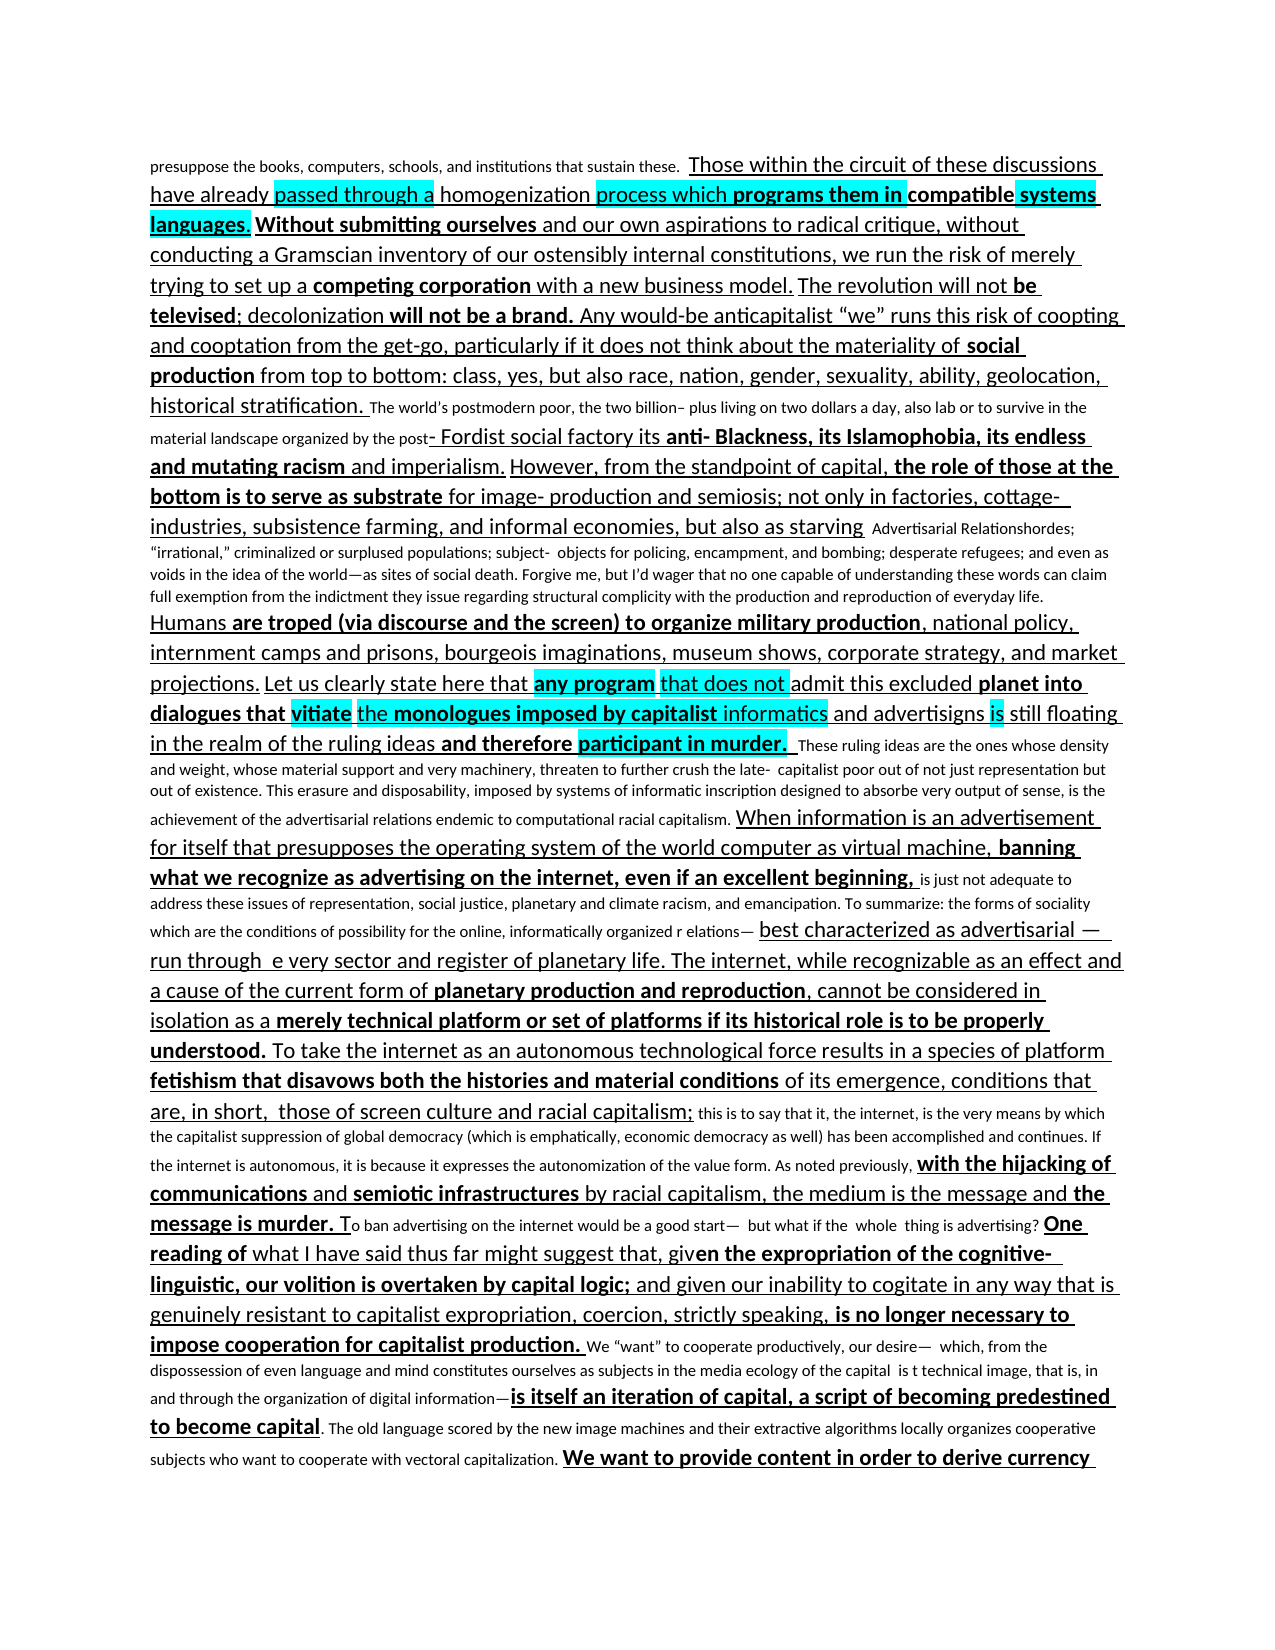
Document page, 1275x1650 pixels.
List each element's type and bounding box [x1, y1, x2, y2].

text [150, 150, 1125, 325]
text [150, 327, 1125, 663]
text [150, 664, 1125, 1471]
